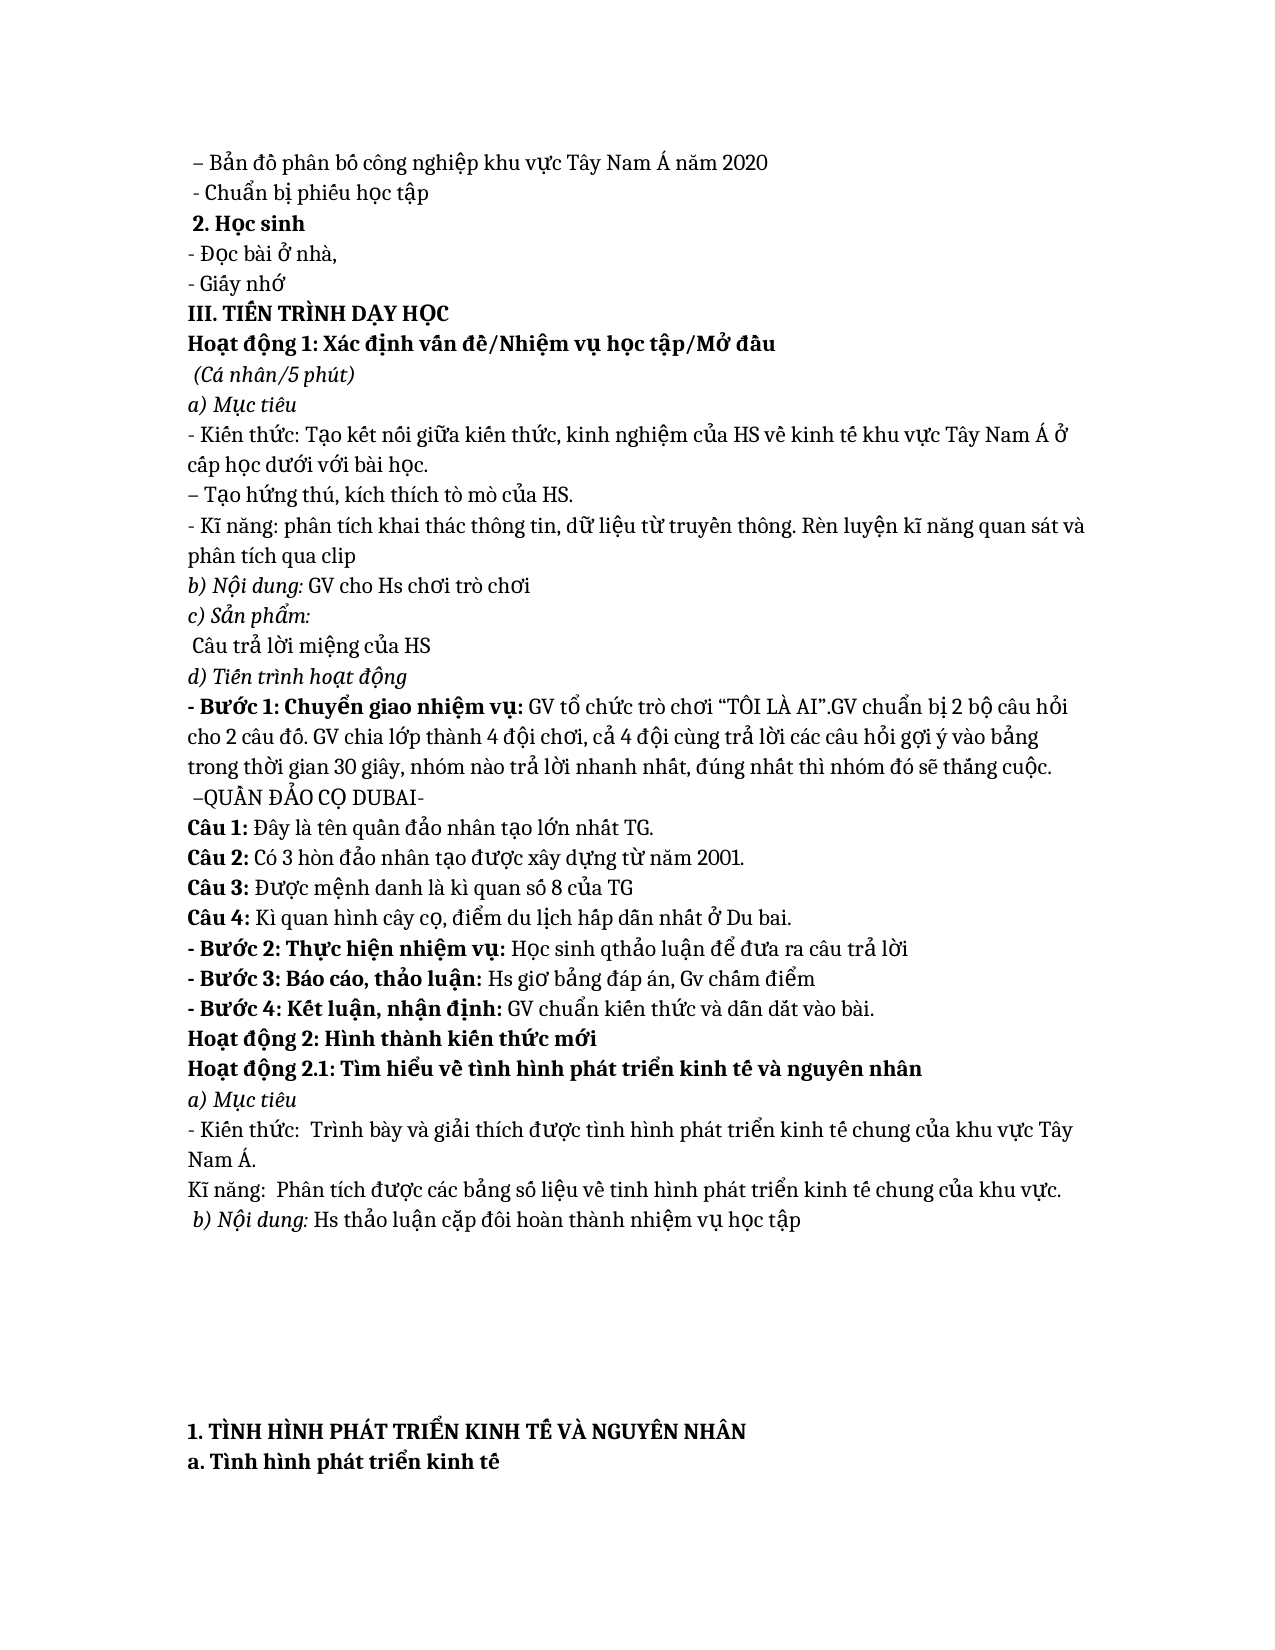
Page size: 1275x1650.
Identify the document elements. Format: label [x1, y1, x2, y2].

text [187, 150, 1087, 1475]
